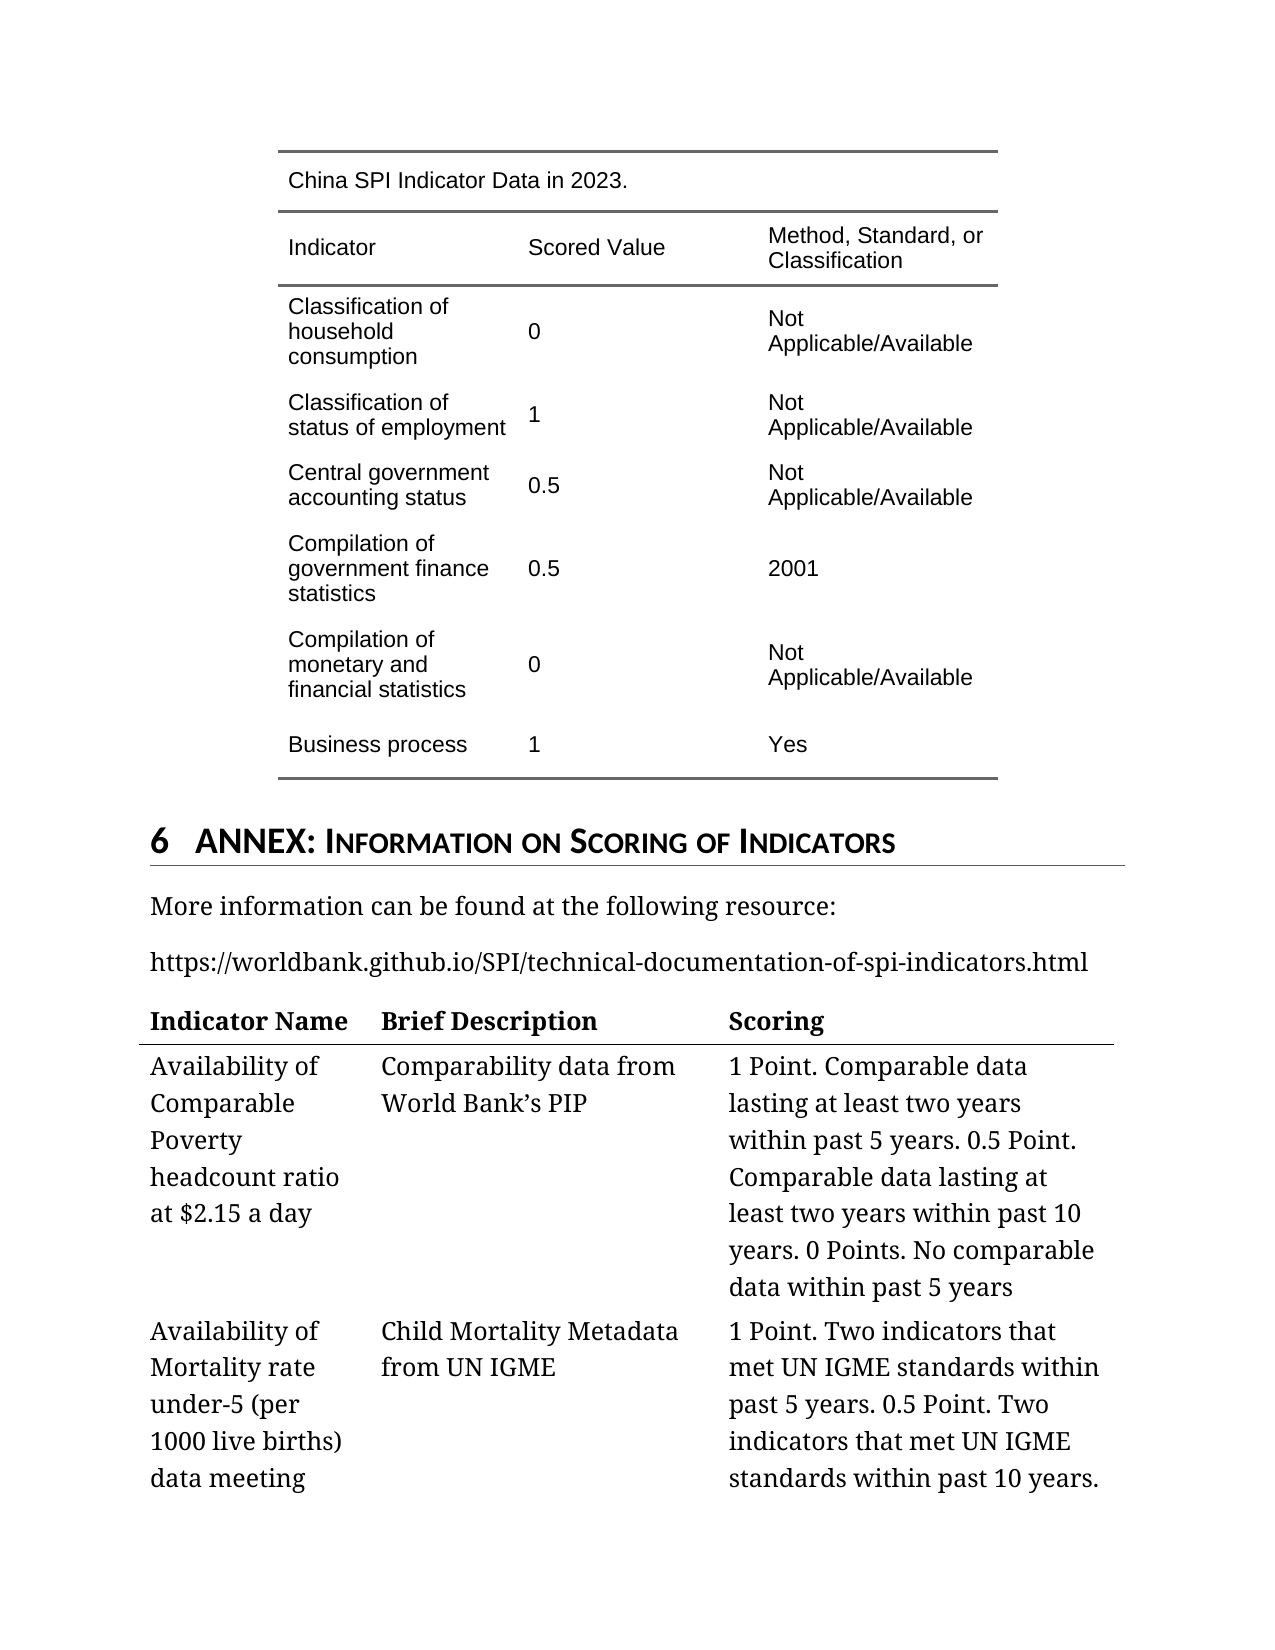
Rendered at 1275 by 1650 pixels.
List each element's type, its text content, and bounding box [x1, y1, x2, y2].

table_cell Compilation of government finance statistics [278, 521, 517, 617]
table_cell Business process [278, 713, 517, 777]
table_cell 0 [518, 617, 757, 713]
table_cell Classification of household consumption [278, 287, 517, 379]
table_cell 1 Point. Comparable data lasting at least two years within past 5 years. 0.5 Point. Comparable data lasting at least two years within past 10 years. 0 Points. No comparable data within past 5 years [717, 1045, 1114, 1309]
table_header Brief Description [370, 1000, 717, 1043]
table_cell 2001 [758, 521, 997, 617]
text https://worldbank.github.io/SPI/technical-documentation-of-spi-indicators.html [150, 944, 1125, 978]
subtitle ANNEX: Information on Scoring of Indicators [150, 817, 1125, 865]
table_cell 0.5 [518, 521, 757, 617]
table_header Scoring [717, 1000, 1114, 1043]
table_cell Child Mortality Metadata from UN IGME [370, 1310, 717, 1494]
table_cell Not Applicable/Available [758, 287, 997, 379]
table_cell 0 [518, 287, 757, 379]
table_cell Not Applicable/Available [758, 450, 997, 521]
table_cell Scored Value [518, 213, 757, 284]
table_cell Availability of Mortality rate under-5 (per 1000 live births) data meeting quality standards [139, 1310, 369, 1494]
table_cell 0.5 [518, 450, 757, 521]
table_cell Yes [758, 713, 997, 777]
text More information can be found at the following resource: [150, 889, 1125, 923]
table_cell Availability of Comparable Poverty headcount ratio at $2.15 a day [139, 1045, 369, 1309]
table_cell Compilation of monetary and financial statistics [278, 617, 517, 713]
table_cell 1 [518, 380, 757, 450]
table_cell Indicator [278, 213, 517, 284]
table_header China SPI Indicator Data in 2023. [278, 153, 997, 210]
table_cell Classification of status of employment [278, 380, 517, 450]
table_cell Central government accounting status [278, 450, 517, 521]
table_cell Not Applicable/Available [758, 380, 997, 450]
table_cell Not Applicable/Available [758, 617, 997, 713]
table_cell Method, Standard, or Classification [758, 213, 997, 284]
table_header Indicator Name [139, 1000, 369, 1043]
table_cell Comparability data from World Bank’s PIP [370, 1045, 717, 1309]
table_cell 1 [518, 713, 757, 777]
